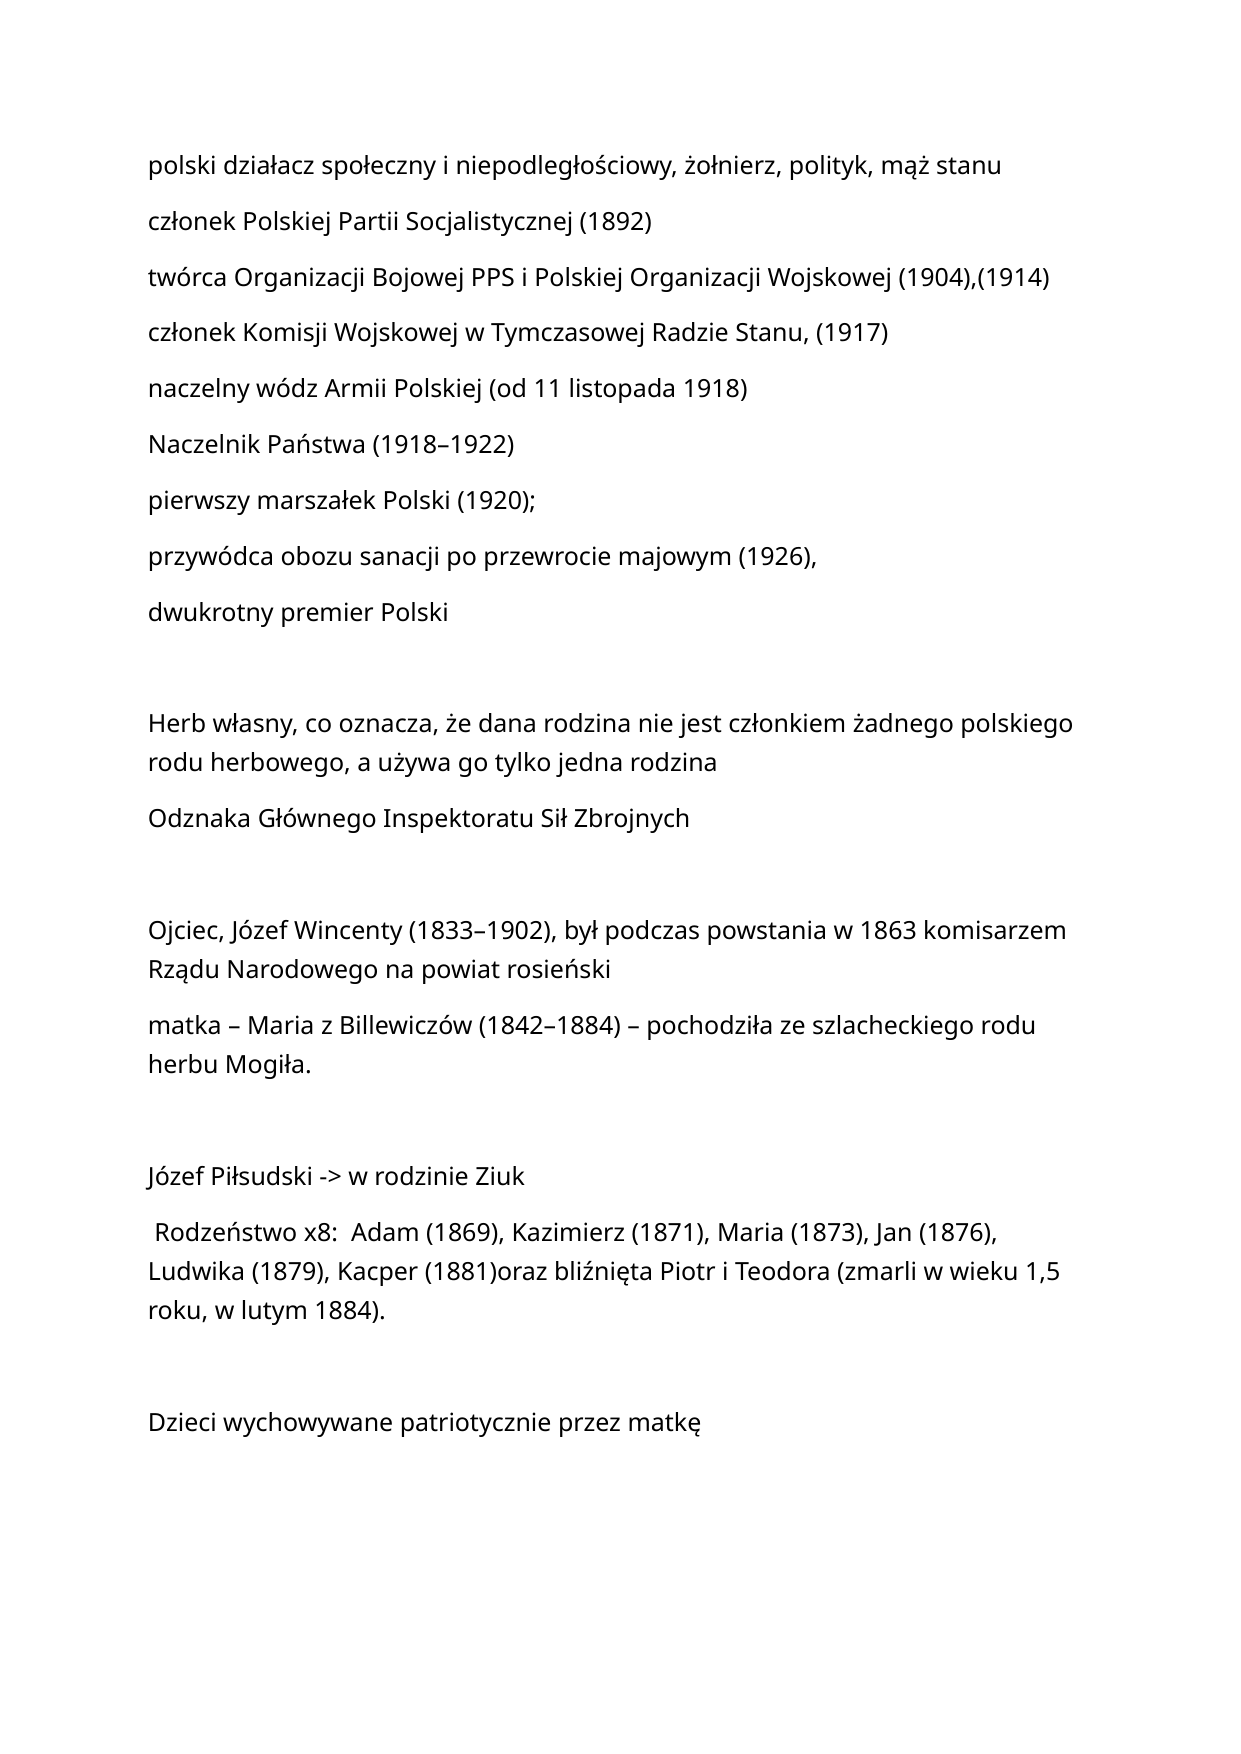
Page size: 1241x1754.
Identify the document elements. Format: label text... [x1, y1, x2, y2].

text przywódca obozu sanacji po przewrocie majowym (1926), [148, 538, 1093, 572]
text polski działacz społeczny i niepodległościowy, żołnierz, polityk, mąż stanu [148, 148, 1093, 182]
text twórca Organizacji Bojowej PPS i Polskiej Organizacji Wojskowej (1904),(1914) [148, 259, 1093, 293]
text członek Komisji Wojskowej w Tymczasowej Radzie Stanu, (1917) [148, 315, 1093, 349]
text Ojciec, Józef Wincenty (1833–1902), był podczas powstania w 1863 komisarzem Rządu Narodowego na powiat rosieński [148, 913, 1093, 986]
text dwukrotny premier Polski [148, 594, 1093, 628]
text Odznaka Głównego Inspektoratu Sił Zbrojnych [148, 801, 1093, 835]
text Dzieci wychowywane patriotycznie przez matkę [148, 1404, 1093, 1438]
text członek Polskiej Partii Socjalistycznej (1892) [148, 203, 1093, 237]
text Herb własny, co oznacza, że dana rodzina nie jest członkiem żadnego polskiego rodu herbowego, a używa go tylko jedna rodzina [148, 706, 1093, 779]
text Naczelnik Państwa (1918–1922) [148, 427, 1093, 461]
text Rodzeństwo x8: Adam (1869), Kazimierz (1871), Maria (1873), Jan (1876), Ludwika (1879), Kacper (1881)oraz bliźnięta Piotr i Teodora (zmarli w wieku 1,5 roku, w lutym 1884). [148, 1214, 1093, 1327]
text naczelny wódz Armii Polskiej (od 11 listopada 1918) [148, 371, 1093, 405]
text Józef Piłsudski -> w rodzinie Ziuk [148, 1158, 1093, 1192]
text matka – Maria z Billewiczów (1842–1884) – pochodziła ze szlacheckiego rodu herbu Mogiła. [148, 1008, 1093, 1081]
text pierwszy marszałek Polski (1920); [148, 483, 1093, 517]
